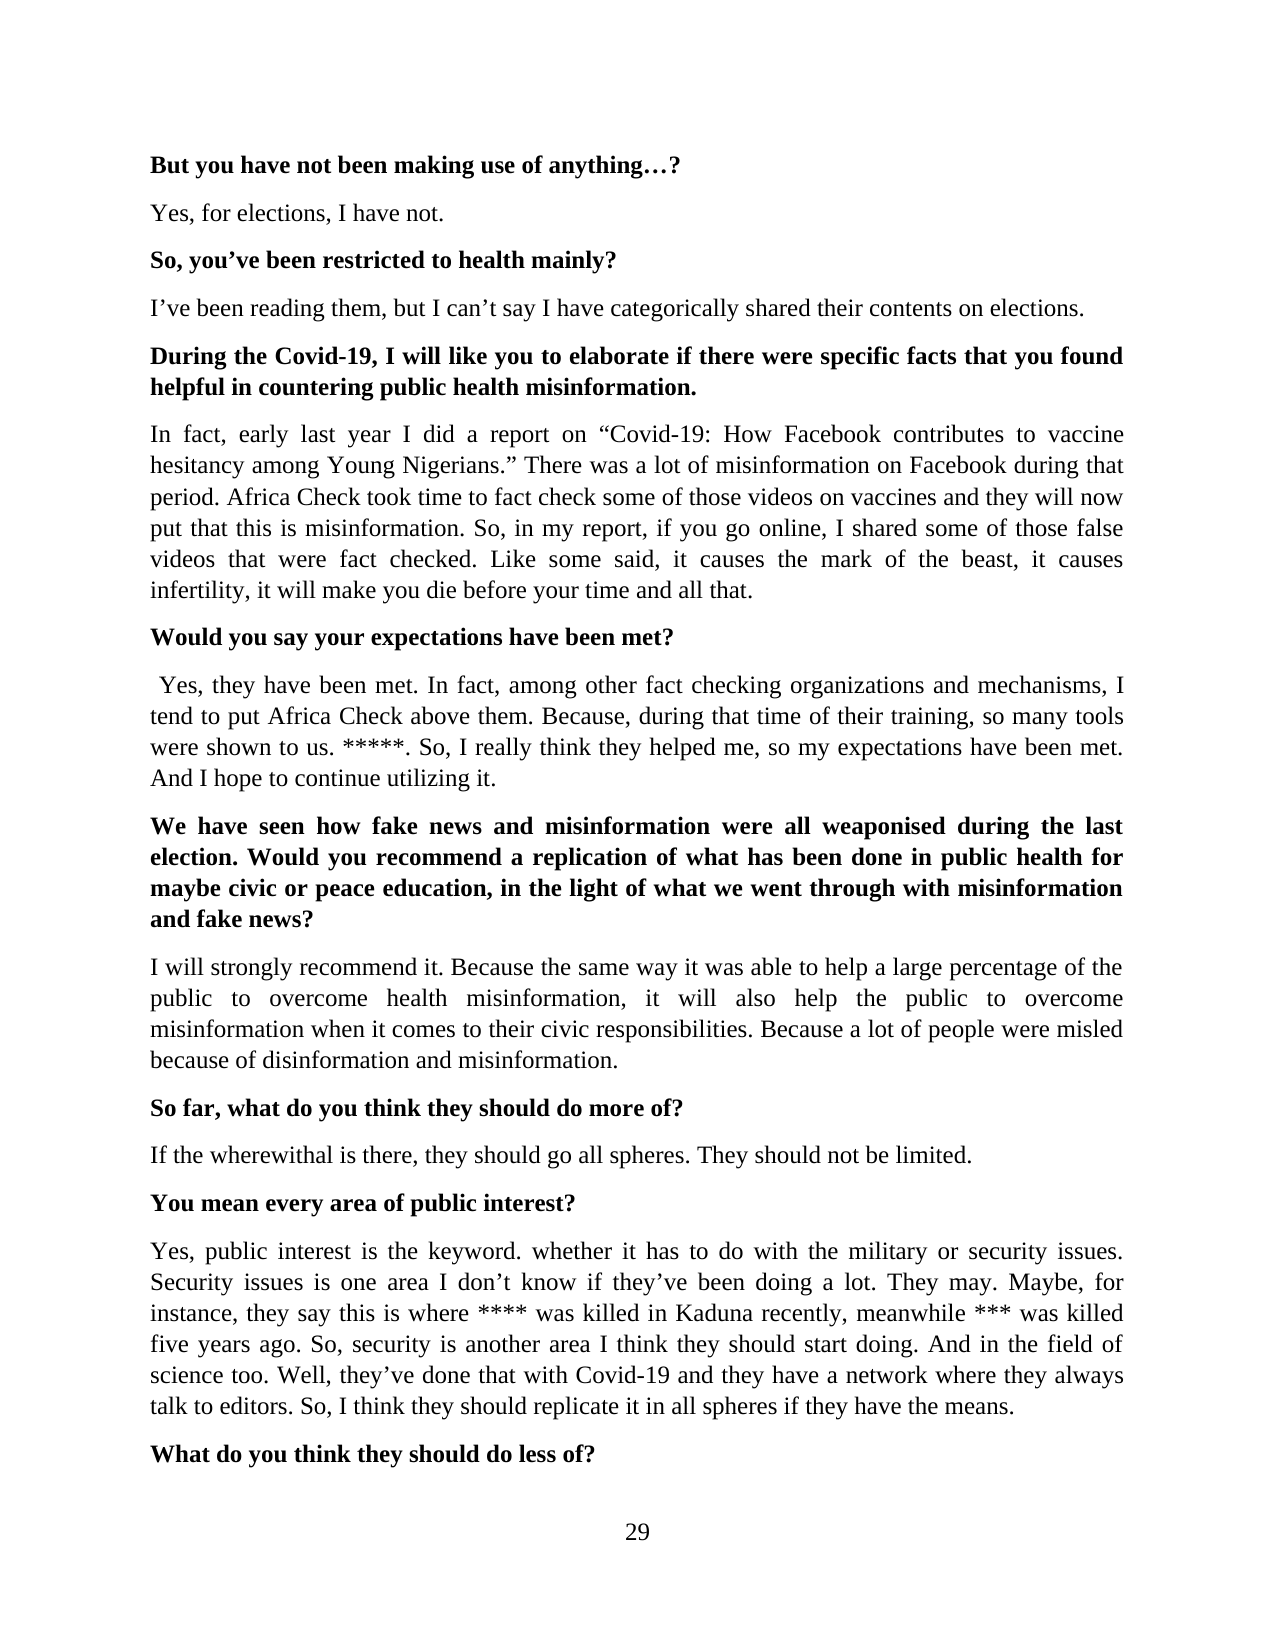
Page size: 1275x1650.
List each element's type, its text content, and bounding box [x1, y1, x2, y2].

text Yes, for elections, I have not. [150, 198, 1125, 226]
text But you have not been making use of anything…? [150, 150, 1125, 179]
text I will strongly recommend it. Because the same way it was able to help a large percentage of the public to overcome health misinformation, it will also help the public to overcome misinformation when it comes to their civic responsibilities. Because a lot of people were misled because of disinformation and misinformation. [150, 952, 1125, 1074]
text You mean every area of public interest? [150, 1188, 1125, 1217]
text If the wherewithal is there, they should go all spheres. They should not be limited. [150, 1140, 1125, 1169]
text Yes, public interest is the keyword. whether it has to do with the military or security issues. Security issues is one area I don’t know if they’ve been doing a lot. They may. Maybe, for instance, they say this is where **** was killed in Kaduna recently, meanwhile *** was killed five years ago. So, security is another area I think they should start doing. And in the field of science too. Well, they’ve done that with Covid-19 and they have a network where they always talk to editors. So, I think they should replicate it in all spheres if they have the means. [150, 1236, 1125, 1420]
text In fact, early last year I did a report on “Covid-19: How Facebook contributes to vaccine hesitancy among Young Nigerians.” There was a lot of misinformation on Facebook during that period. Africa Check took time to fact check some of those videos on vaccines and they will now put that this is misinformation. So, in my report, if you go online, I shared some of those false videos that were fact checked. Like some said, it causes the mark of the beast, it causes infertility, it will make you die before your time and all that. [150, 419, 1125, 603]
text We have seen how fake news and misinformation were all weaponised during the last election. Would you recommend a replication of what has been done in public health for maybe civic or peace education, in the light of what we went through with misinformation and fake news? [150, 811, 1125, 933]
text So, you’ve been restricted to health mainly? [150, 245, 1125, 274]
text So far, what do you think they should do more of? [150, 1093, 1125, 1121]
text I’ve been reading them, but I can’t say I have categorically shared their contents on elections. [150, 293, 1125, 322]
text What do you think they should do less of? [150, 1439, 1125, 1467]
text Yes, they have been met. In fact, among other fact checking organizations and mechanisms, I tend to put Africa Check above them. Because, during that time of their training, so many tools were shown to us. *****. So, I really think they helped me, so my expectations have been met. And I hope to continue utilizing it. [150, 670, 1125, 792]
text During the Covid-19, I will like you to elaborate if there were specific facts that you found helpful in countering public health misinformation. [150, 341, 1125, 401]
text Would you say your expectations have been met? [150, 622, 1125, 651]
